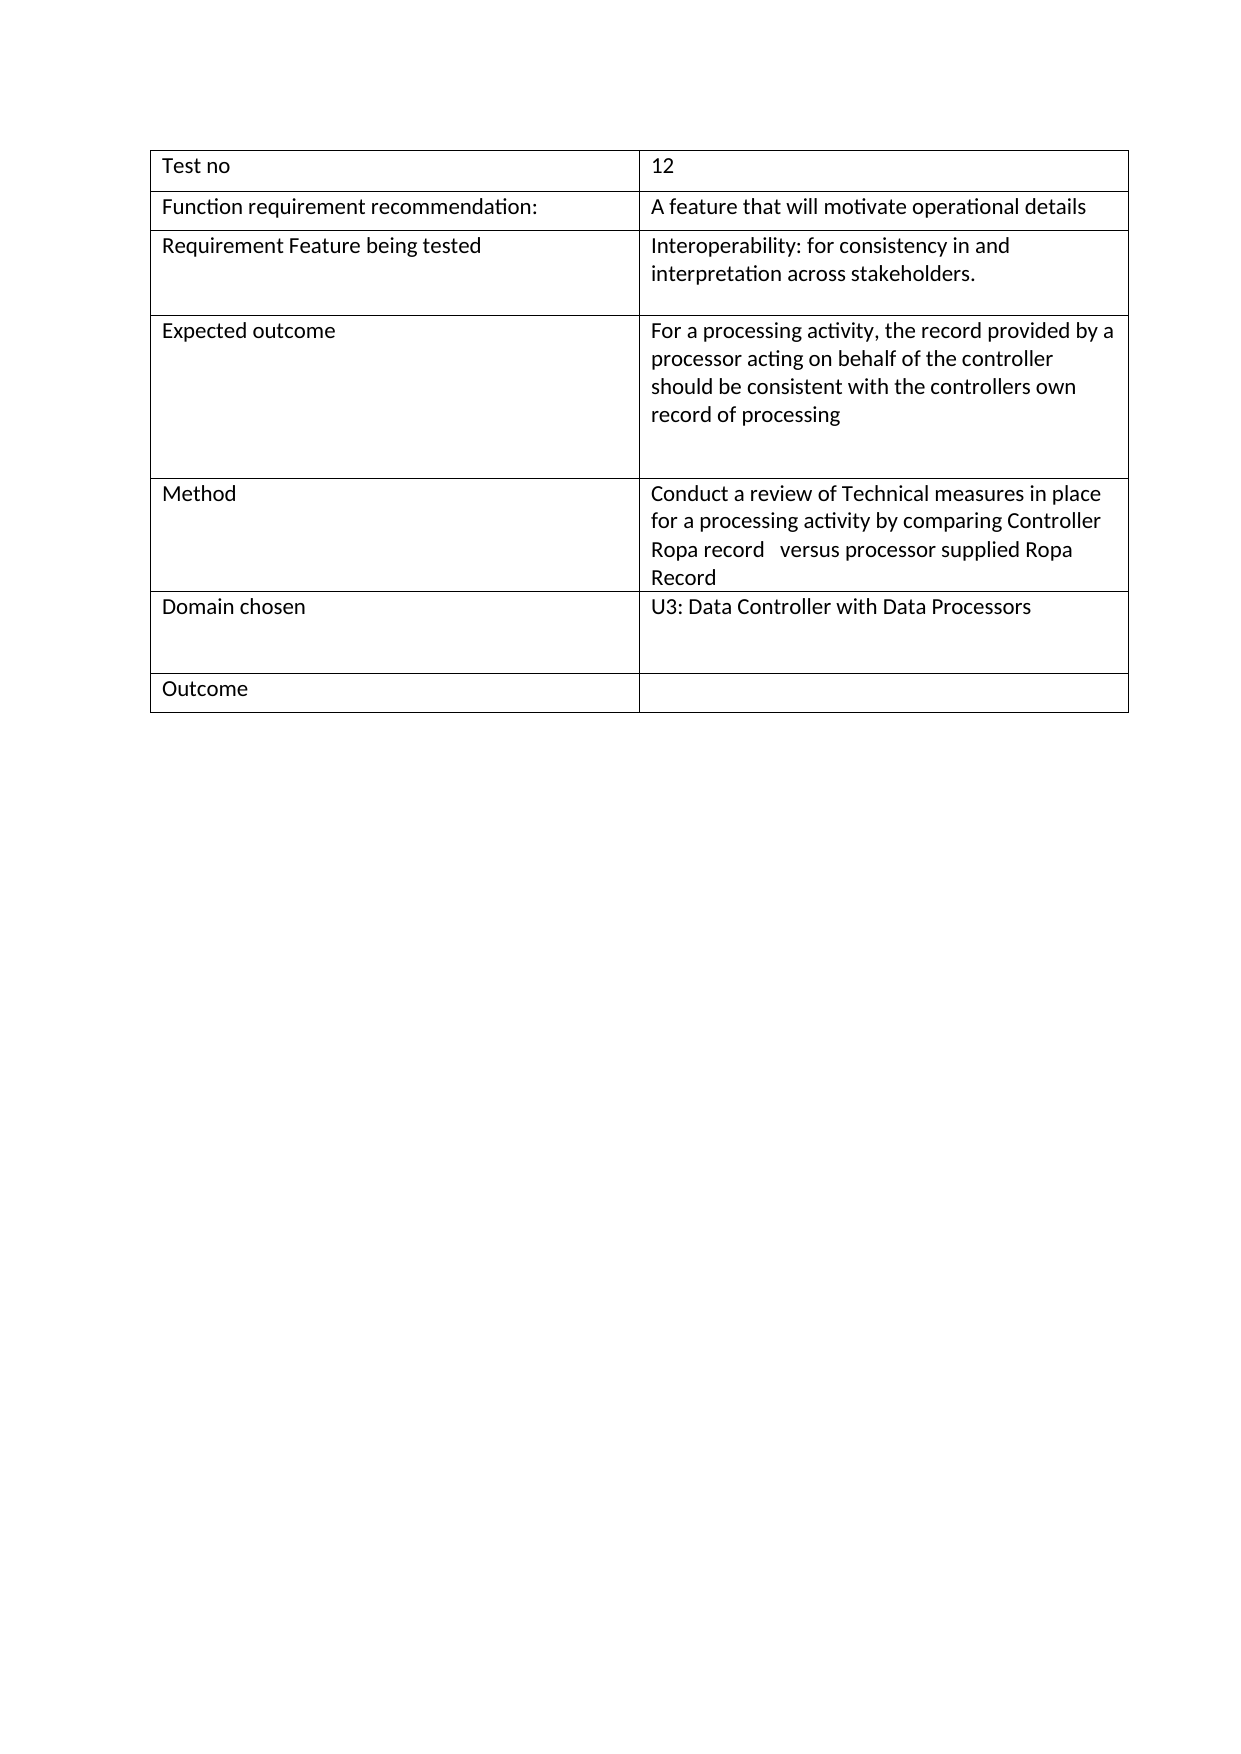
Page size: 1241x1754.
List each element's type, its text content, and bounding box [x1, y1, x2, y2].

table_cell Domain chosen [151, 592, 639, 673]
table_cell Expected outcome [151, 316, 639, 478]
table_cell Outcome [151, 674, 639, 712]
table_cell Method [151, 479, 639, 591]
table_cell Interoperability: for consistency in and interpretation across stakeholders. [640, 231, 1128, 315]
table_cell For a processing activity, the record provided by a processor acting on behalf of the controller should be consistent with the controllers own record of processing [640, 316, 1128, 478]
table_cell A feature that will motivate operational details [640, 192, 1128, 230]
table_cell [640, 674, 1128, 712]
table_cell Function requirement recommendation: [151, 192, 639, 230]
table_cell Requirement Feature being tested [151, 231, 639, 315]
table_header 12 [640, 151, 1128, 191]
table_cell Conduct a review of Technical measures in place for a processing activity by comparing Controller Ropa record versus processor supplied Ropa Record [640, 479, 1128, 591]
table_header Test no [151, 151, 639, 191]
table_cell U3: Data Controller with Data Processors [640, 592, 1128, 673]
